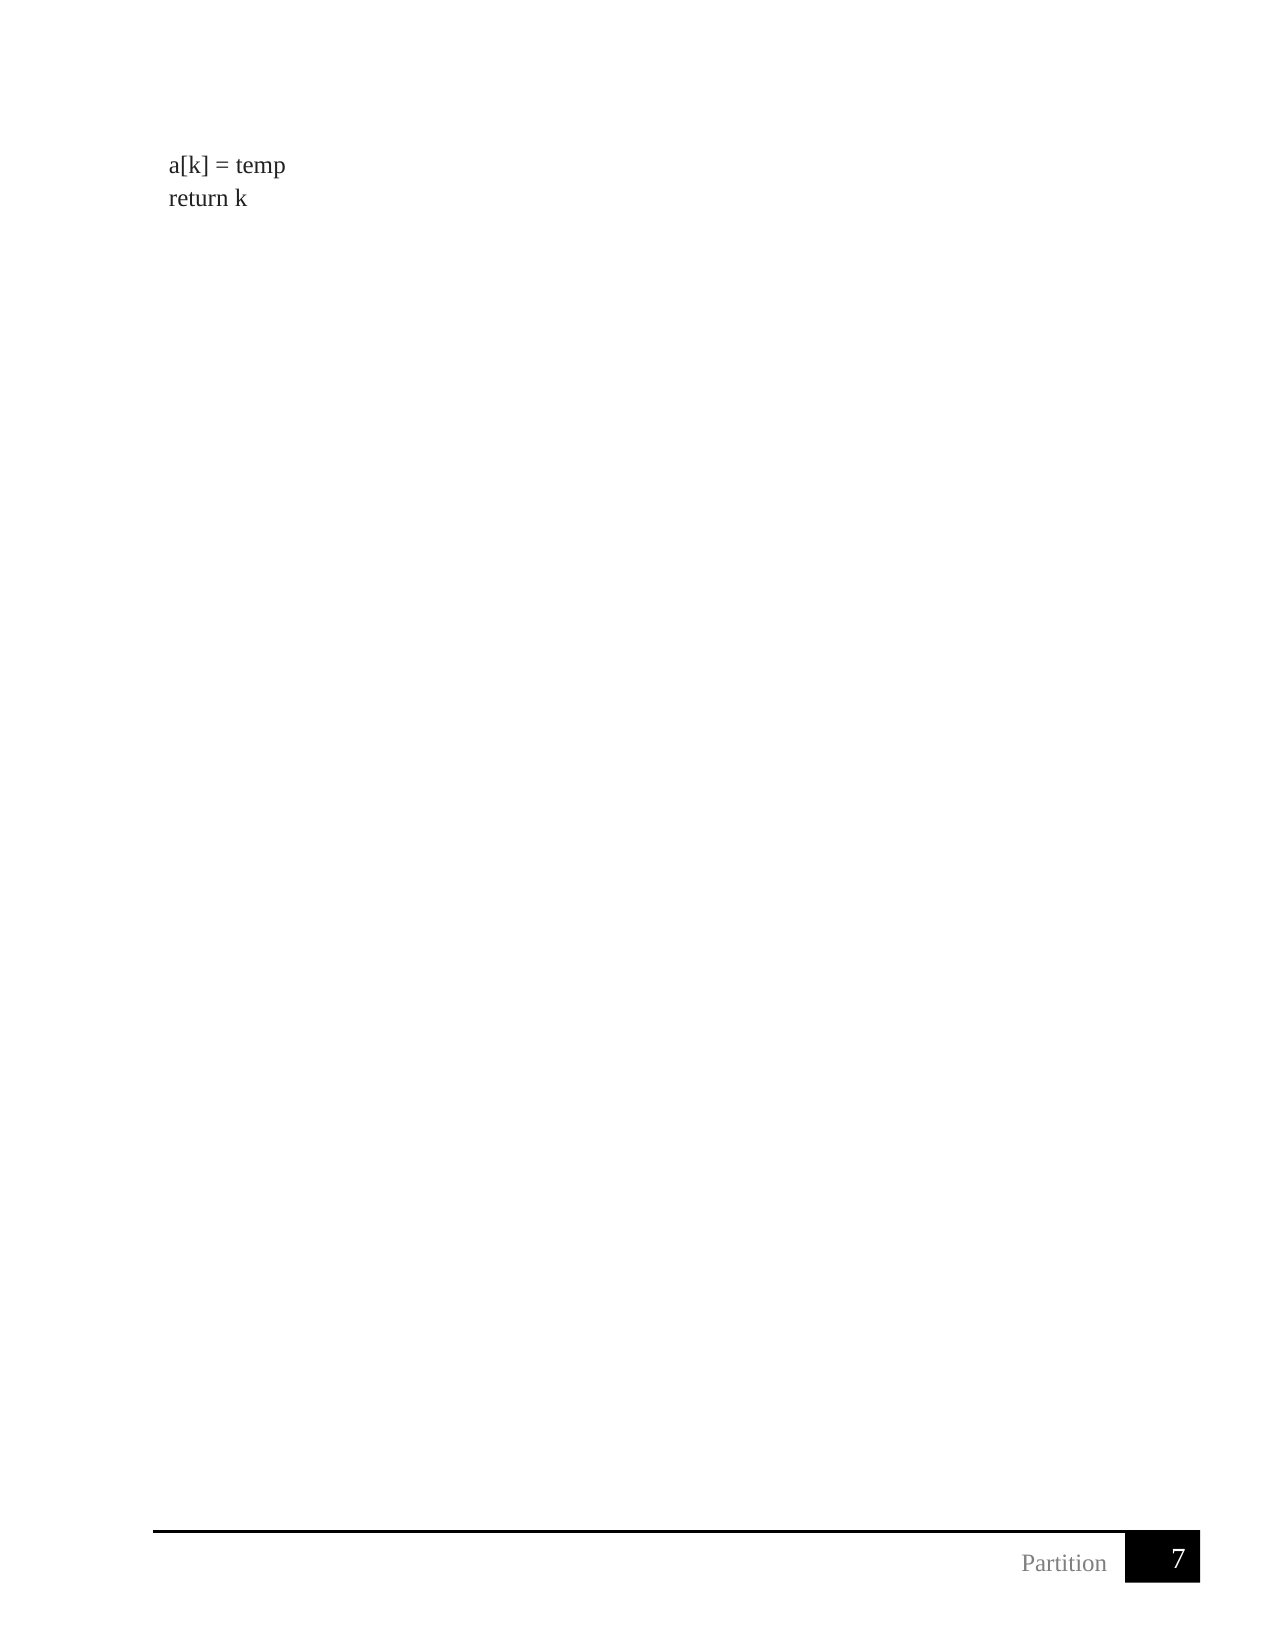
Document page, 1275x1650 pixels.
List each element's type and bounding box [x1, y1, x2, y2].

text [150, 150, 1125, 212]
